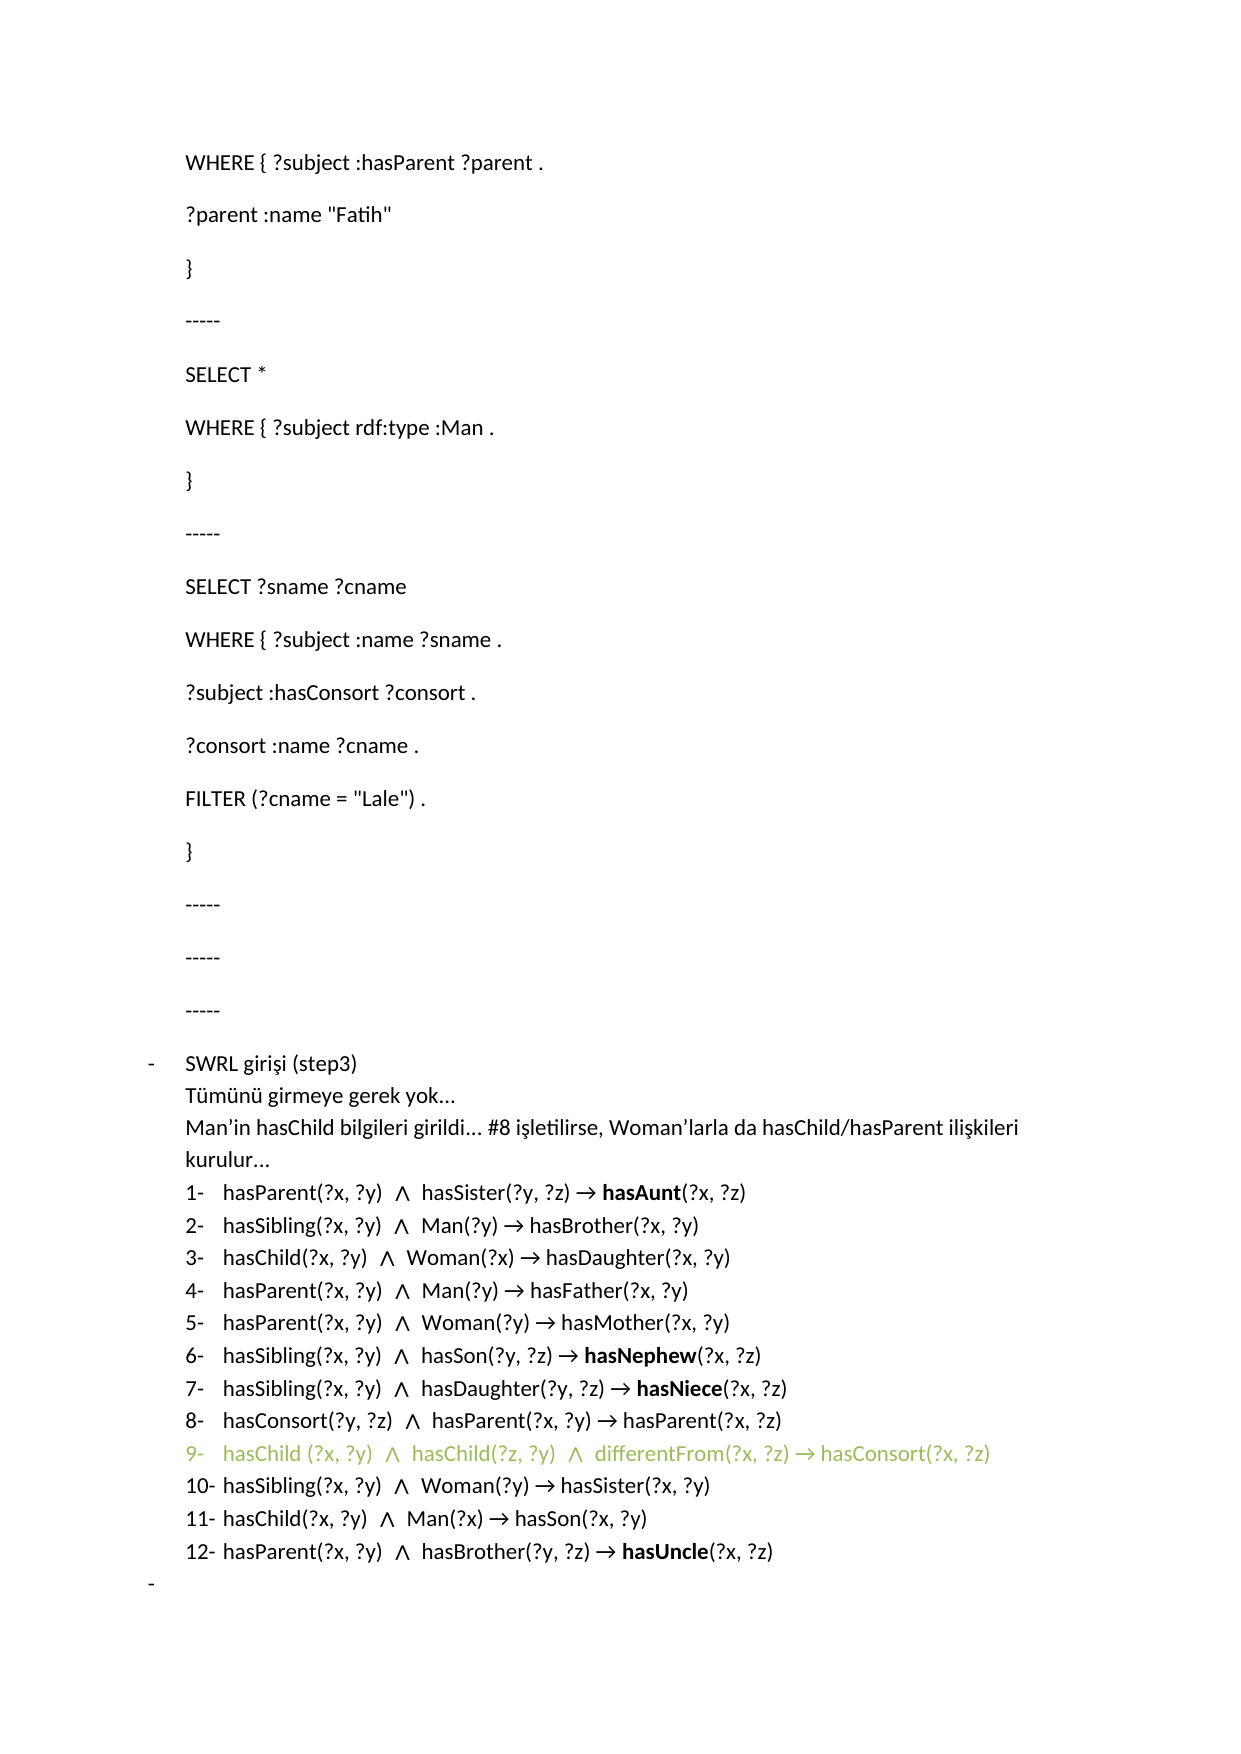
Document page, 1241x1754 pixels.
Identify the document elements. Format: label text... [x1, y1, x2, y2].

text ----- [185, 890, 1093, 918]
text SELECT ?sname ?cname [185, 572, 1093, 600]
text WHERE { ?subject :name ?sname . [185, 625, 1093, 653]
list hasParent(?x, ?y) ∧ hasBrother(?y, ?z) → hasUncle(?x, ?z) [185, 1536, 1093, 1565]
list hasChild (?x, ?y) ∧ hasChild(?z, ?y) ∧ differentFrom(?x, ?z) → hasConsort(?x, ?z) [185, 1438, 1093, 1467]
text } [185, 466, 1093, 494]
list hasSibling(?x, ?y) ∧ hasDaughter(?y, ?z) → hasNiece(?x, ?z) [185, 1373, 1093, 1402]
list hasChild(?x, ?y) ∧ Man(?x) → hasSon(?x, ?y) [185, 1504, 1093, 1532]
text ?parent :name "Fatih" [185, 201, 1093, 229]
list SWRL girişi (step3) [148, 1049, 1093, 1077]
text ?subject :hasConsort ?consort . [185, 678, 1093, 706]
text ----- [185, 996, 1093, 1024]
text } [185, 837, 1093, 865]
text FILTER (?cname = "Lale") . [185, 784, 1093, 812]
list hasParent(?x, ?y) ∧ Woman(?y) → hasMother(?x, ?y) [185, 1308, 1093, 1337]
list hasSibling(?x, ?y) ∧ Man(?y) → hasBrother(?x, ?y) [185, 1210, 1093, 1239]
list hasConsort(?y, ?z) ∧ hasParent(?x, ?y) → hasParent(?x, ?z) [185, 1406, 1093, 1434]
list hasParent(?x, ?y) ∧ hasSister(?y, ?z) → hasAunt(?x, ?z) [185, 1178, 1093, 1206]
list hasChild(?x, ?y) ∧ Woman(?x) → hasDaughter(?x, ?y) [185, 1243, 1093, 1271]
list hasParent(?x, ?y) ∧ Man(?y) → hasFather(?x, ?y) [185, 1276, 1093, 1304]
text ?consort :name ?cname . [185, 731, 1093, 759]
text ----- [185, 307, 1093, 335]
list Man’in hasChild bilgileri girildi... #8 işletilirse, Woman’larla da hasChild/hasParent ilişkileri kurulur... [185, 1113, 1093, 1173]
list hasSibling(?x, ?y) ∧ hasSon(?y, ?z) → hasNephew(?x, ?z) [185, 1341, 1093, 1369]
text ----- [185, 943, 1093, 971]
text WHERE { ?subject :hasParent ?parent . [185, 148, 1093, 176]
text } [185, 254, 1093, 282]
list hasSibling(?x, ?y) ∧ Woman(?y) → hasSister(?x, ?y) [185, 1471, 1093, 1499]
text ----- [185, 519, 1093, 547]
text WHERE { ?subject rdf:type :Man . [185, 413, 1093, 441]
text SELECT * [185, 360, 1093, 388]
list Tümünü girmeye gerek yok... [185, 1081, 1093, 1109]
